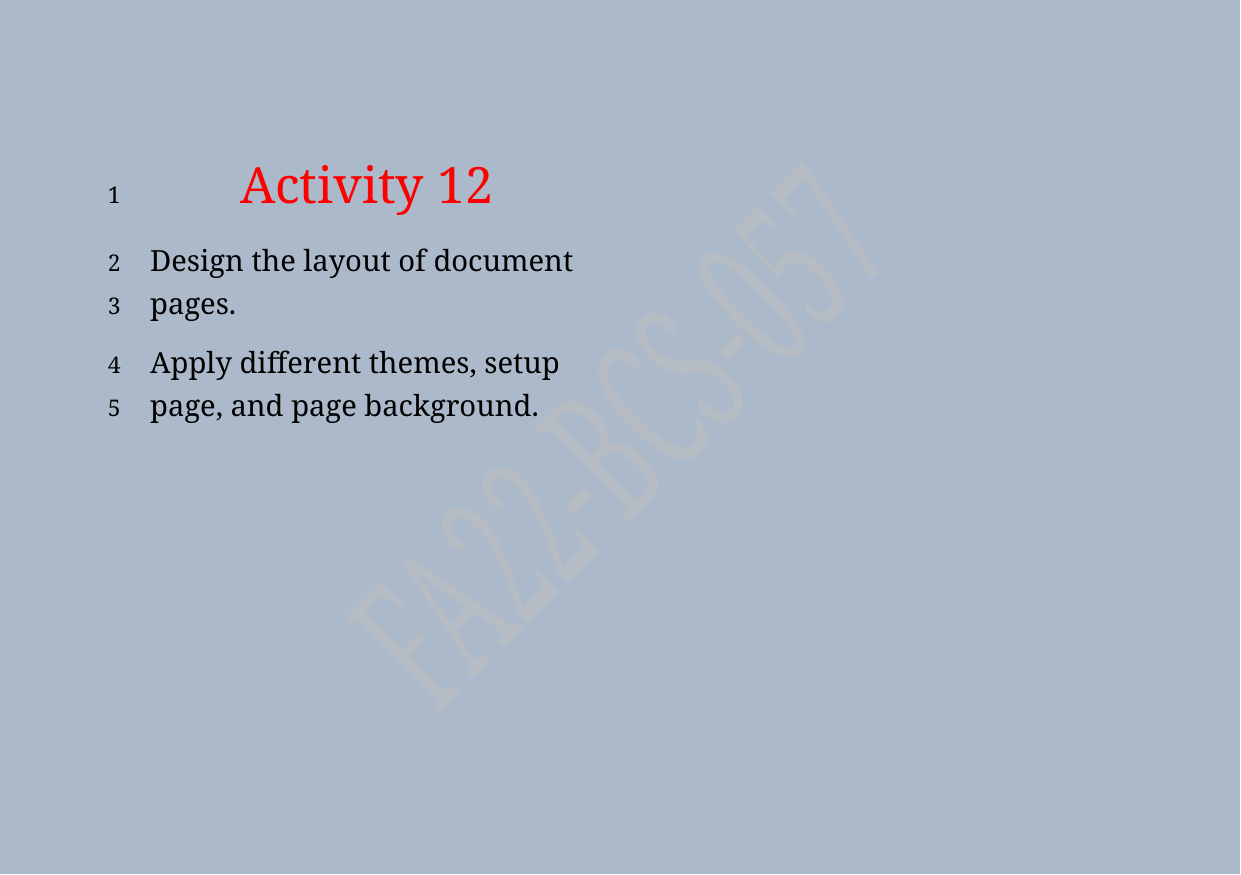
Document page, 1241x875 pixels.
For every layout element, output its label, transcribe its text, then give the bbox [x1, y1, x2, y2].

text Activity 12 [150, 150, 583, 218]
text Apply different themes, setup page, and page background. [150, 342, 583, 425]
text Design the layout of document pages. [150, 240, 583, 323]
